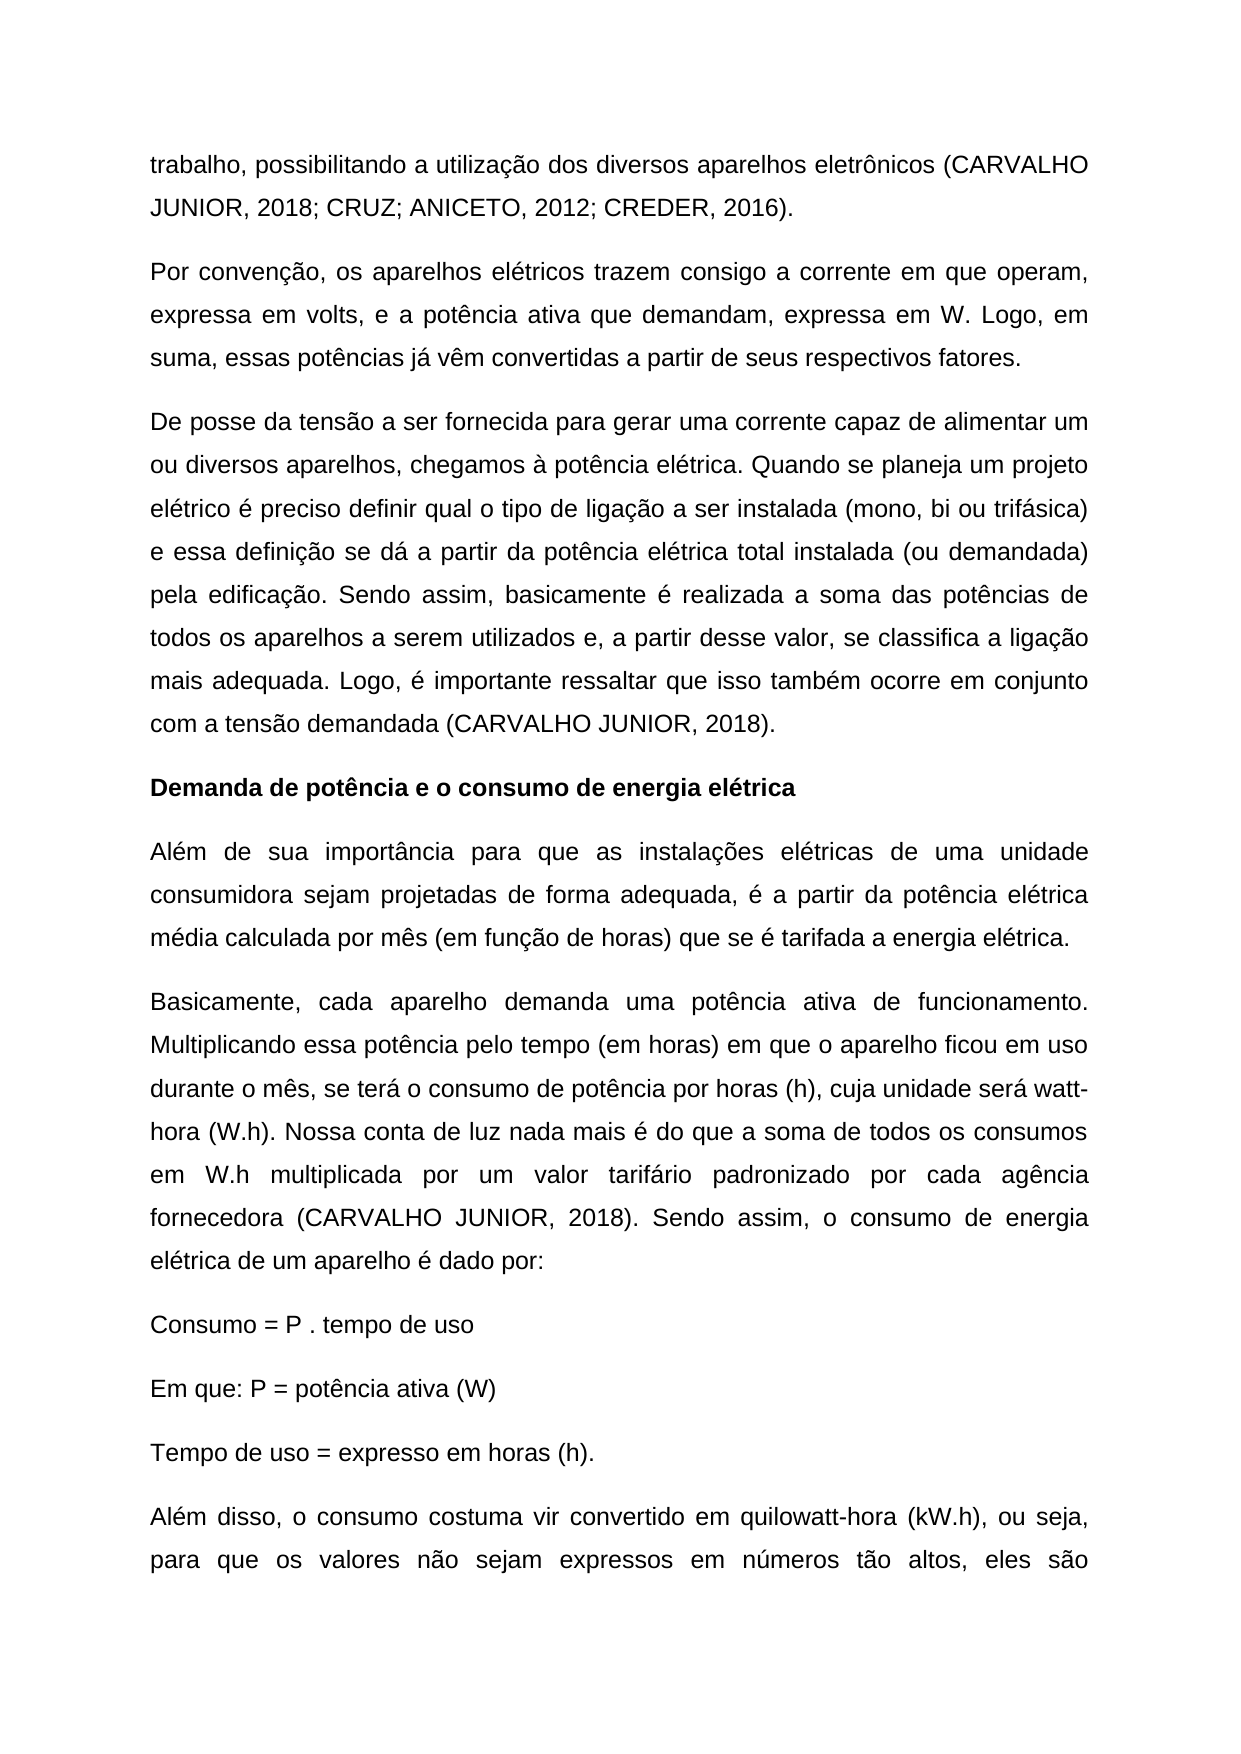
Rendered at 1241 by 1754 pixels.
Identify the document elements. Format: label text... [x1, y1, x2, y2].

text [150, 1502, 1090, 1574]
text Por convenção, os aparelhos elétricos trazem consigo a corrente em que operam, expressa em volts, e a potência ativa que demandam, expressa em W. Logo, em suma, essas potências já vêm convertidas a partir de seus respectivos fatores. [150, 257, 1090, 372]
text Demanda de potência e o consumo de energia elétrica [150, 773, 1090, 802]
text Tempo de uso = expresso em horas (h). [150, 1438, 1090, 1467]
text Além de sua importância para que as instalações elétricas de uma unidade consumidora sejam projetadas de forma adequada, é a partir da potência elétrica média calculada por mês (em função de horas) que se é tarifada a energia elétrica. [150, 837, 1090, 952]
text Basicamente, cada aparelho demanda uma potência ativa de funcionamento. Multiplicando essa potência pelo tempo (em horas) em que o aparelho ficou em uso durante o mês, se terá o consumo de potência por horas (h), cuja unidade será watt-hora (W.h). Nossa conta de luz nada mais é do que a soma de todos os consumos em W.h multiplicada por um valor tarifário padronizado por cada agência fornecedora (CARVALHO JUNIOR, 2018). Sendo assim, o consumo de energia elétrica de um aparelho é dado por: [150, 987, 1090, 1275]
text De posse da tensão a ser fornecida para gerar uma corrente capaz de alimentar um ou diversos aparelhos, chegamos à potência elétrica. Quando se planeja um projeto elétrico é preciso definir qual o tipo de ligação a ser instalada (mono, bi ou trifásica) e essa definição se dá a partir da potência elétrica total instalada (ou demandada) pela edificação. Sendo assim, basicamente é realizada a soma das potências de todos os aparelhos a serem utilizados e, a partir desse valor, se classifica a ligação mais adequada. Logo, é importante ressaltar que isso também ocorre em conjunto com a tensão demandada (CARVALHO JUNIOR, 2018). [150, 407, 1090, 738]
text Em que: P = potência ativa (W) [150, 1374, 1090, 1403]
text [150, 150, 1090, 222]
text Consumo = P . tempo de uso [150, 1310, 1090, 1339]
